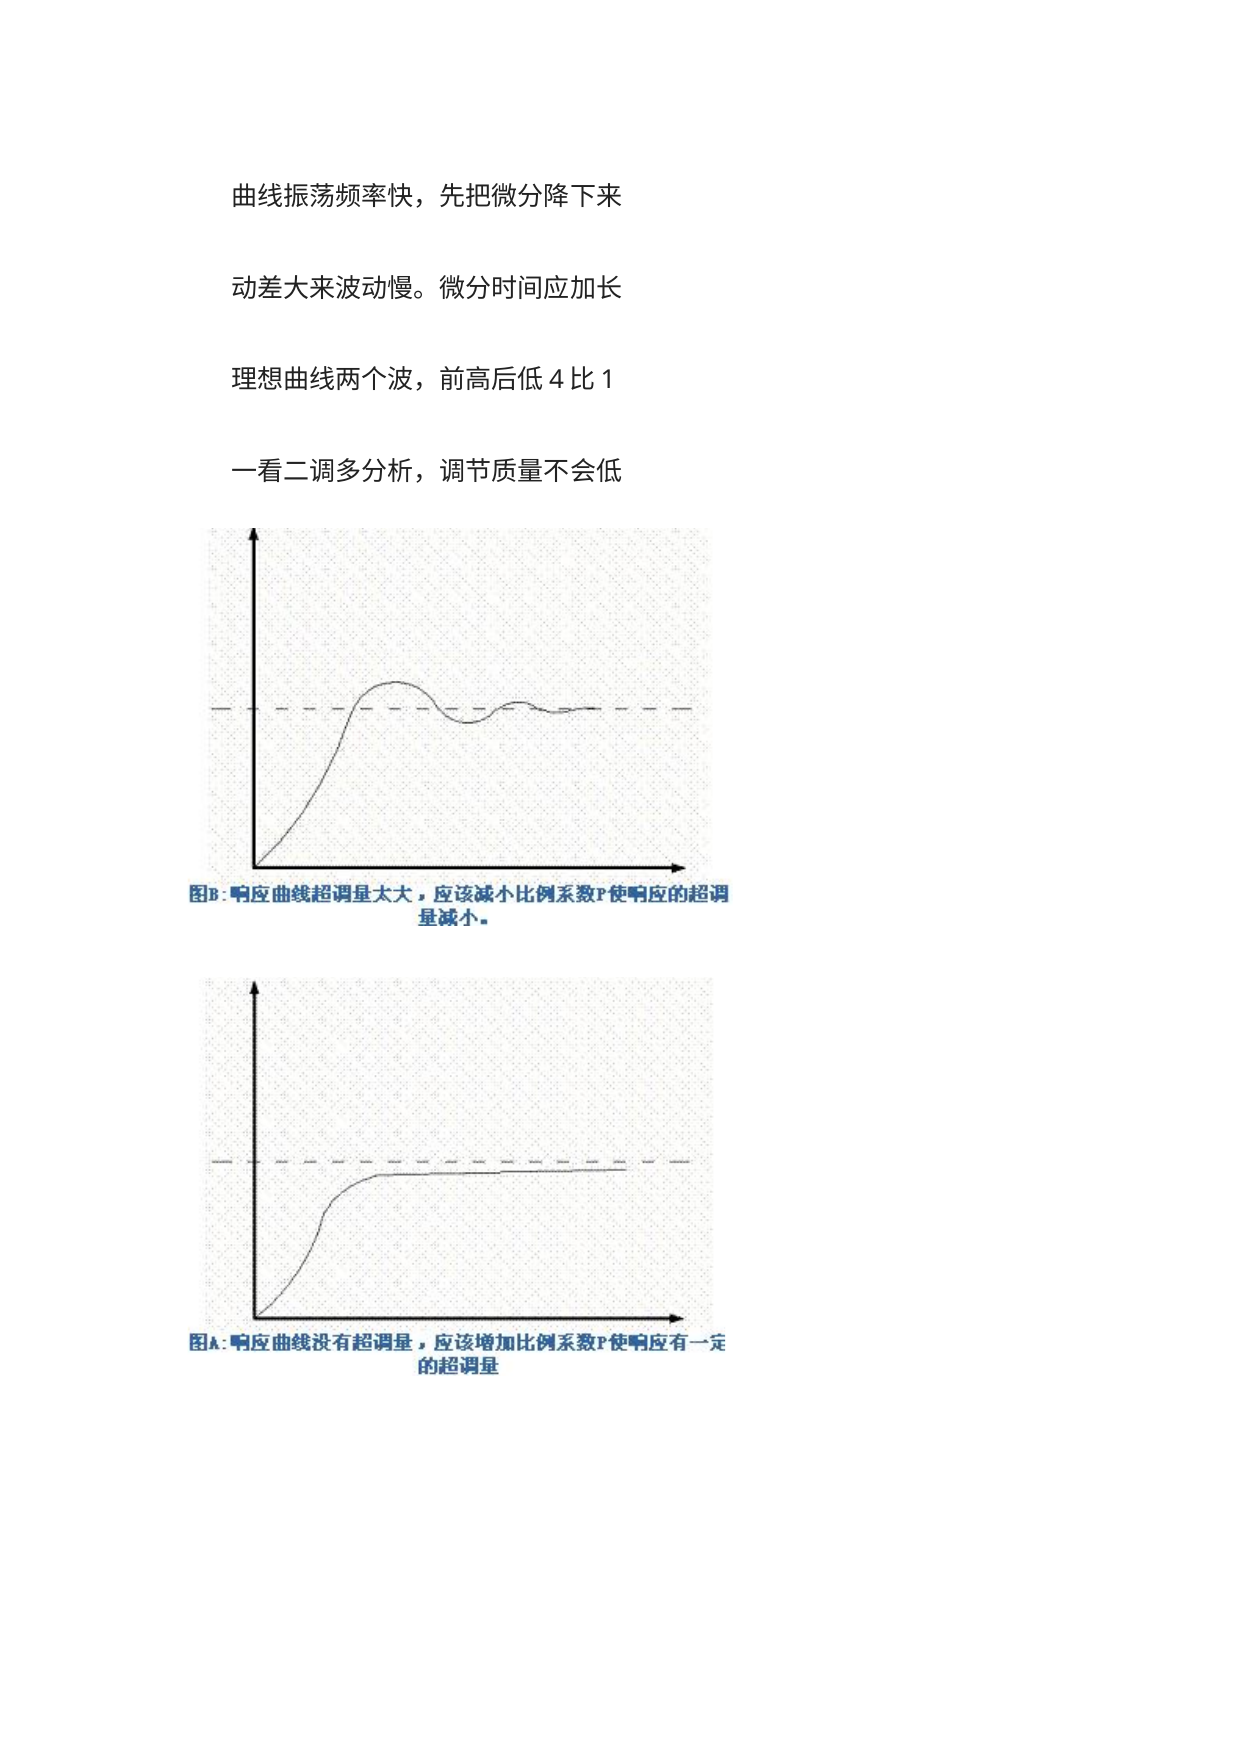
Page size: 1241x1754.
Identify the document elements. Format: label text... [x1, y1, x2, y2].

text 动差大来波动慢。微分时间应加长 [187, 253, 1053, 318]
text 曲线振荡频率快，先把微分降下来 [187, 162, 1053, 227]
picture [187, 977, 725, 1376]
text 一看二调多分析，调节质量不会低 [187, 437, 1053, 502]
text 理想曲线两个波，前高后低4比1 [187, 345, 1053, 410]
picture [187, 528, 733, 926]
